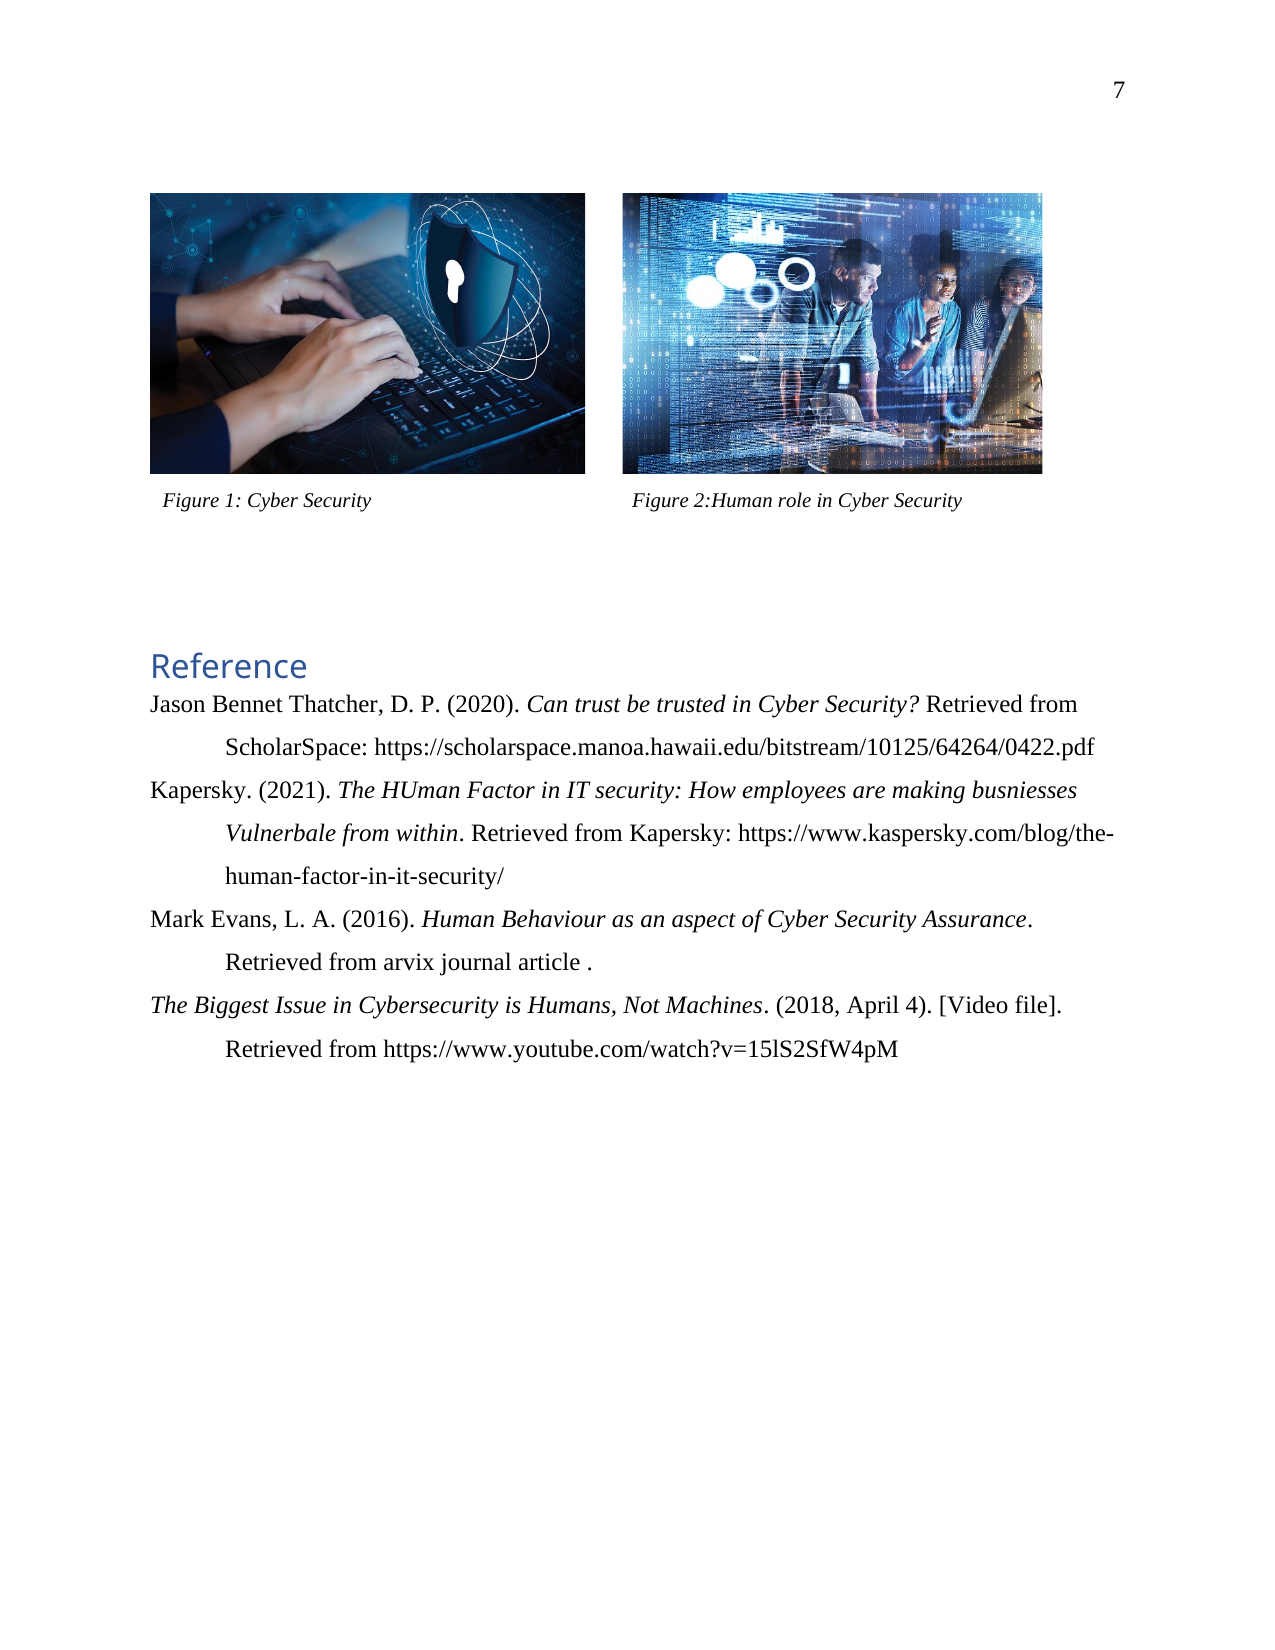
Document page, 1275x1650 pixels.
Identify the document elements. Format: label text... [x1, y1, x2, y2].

picture [150, 193, 586, 474]
text Figure 1: Cyber Security Figure 2:Human role in Cyber Security [150, 488, 1125, 512]
picture [622, 193, 1043, 474]
